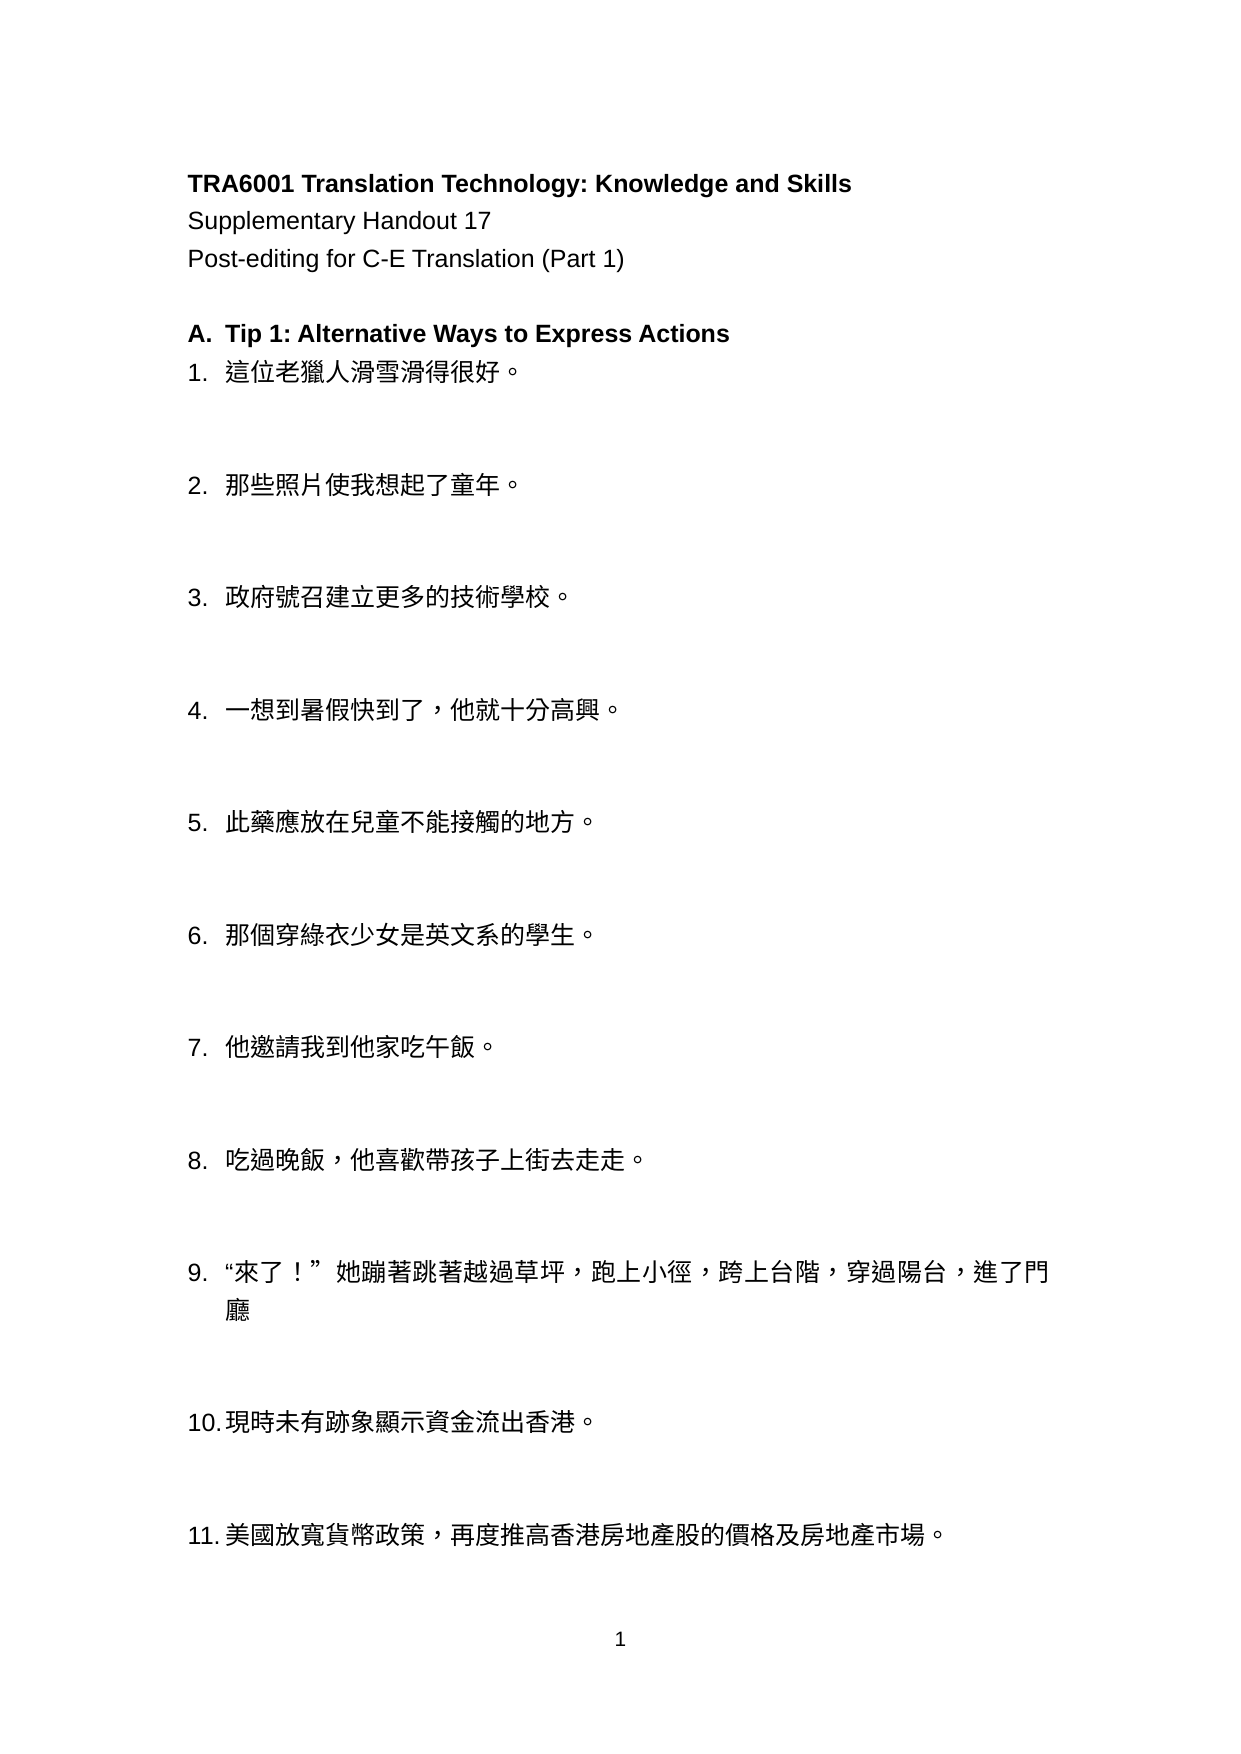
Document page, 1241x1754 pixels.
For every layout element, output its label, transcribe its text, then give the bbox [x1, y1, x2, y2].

list 現時未有跡象顯示資金流出香港。 [187, 1402, 1053, 1439]
list 美國放寬貨幣政策，再度推高香港房地產股的價格及房地產市場。 [187, 1514, 1053, 1552]
list 吃過晚飯，他喜歡帶孩子上街去走走。 [187, 1139, 1053, 1177]
list 政府號召建立更多的技術學校。 [187, 577, 1053, 614]
text Post-editing for C-E Translation (Part 1) [187, 239, 1053, 277]
list 他邀請我到他家吃午飯。 [187, 1027, 1053, 1064]
list 那些照片使我想起了童年。 [187, 464, 1053, 502]
list 一想到暑假快到了，他就十分高興。 [187, 689, 1053, 727]
text TRA6001 Translation Technology: Knowledge and Skills [187, 164, 1053, 202]
list “來了！”她蹦著跳著越過草坪，跑上小徑，跨上台階，穿過陽台，進了門廳 [187, 1252, 1053, 1327]
list 這位老獵人滑雪滑得很好。 [187, 352, 1053, 389]
list 此藥應放在兒童不能接觸的地方。 [187, 802, 1053, 839]
list Tip 1: Alternative Ways to Express Actions [187, 314, 1053, 352]
text Supplementary Handout 17 [187, 202, 1053, 239]
list 那個穿綠衣少女是英文系的學生。 [187, 914, 1053, 952]
